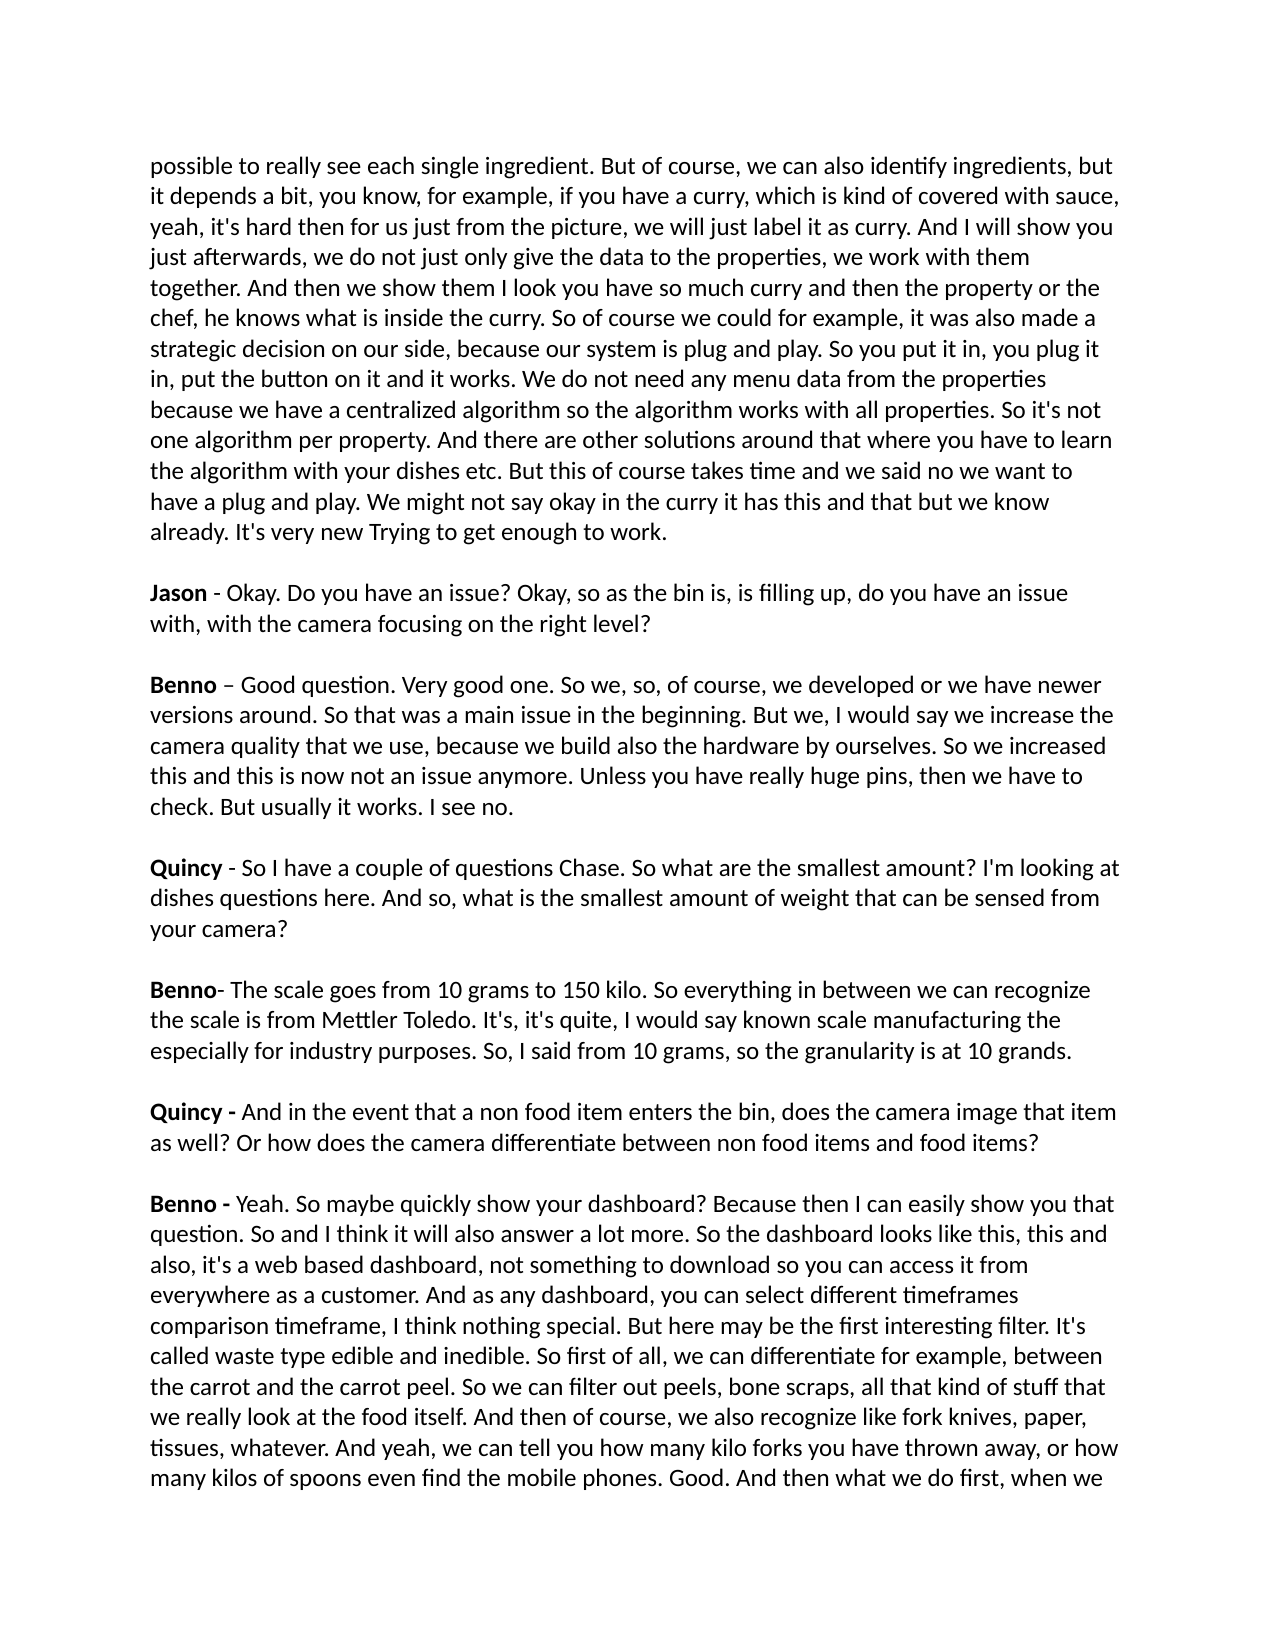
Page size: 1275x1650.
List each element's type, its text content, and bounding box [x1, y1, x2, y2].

text Jason - Okay. Do you have an issue? Okay, so as the bin is, is filling up, do you have an issue with, with the camera focusing on the right level? [150, 577, 1125, 638]
text Benno – Good question. Very good one. So we, so, of course, we developed or we have newer versions around. So that was a main issue in the beginning. But we, I would say we increase the camera quality that we use, because we build also the hardware by ourselves. So we increased this and this is now not an issue anymore. Unless you have really huge pins, then we have to check. But usually it works. I see no. [150, 669, 1125, 821]
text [150, 1188, 1125, 1493]
text Quincy - And in the event that a non food item enters the bin, does the camera image that item as well? Or how does the camera differentiate between non food items and food items? [150, 1096, 1125, 1157]
text Quincy - So I have a couple of questions Chase. So what are the smallest amount? I'm looking at dishes questions here. And so, what is the smallest amount of weight that can be sensed from your camera? [150, 852, 1125, 943]
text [150, 150, 1125, 547]
text Benno- The scale goes from 10 grams to 150 kilo. So everything in between we can recognize the scale is from Mettler Toledo. It's, it's quite, I would say known scale manufacturing the especially for industry purposes. So, I said from 10 grams, so the granularity is at 10 grands. [150, 974, 1125, 1066]
